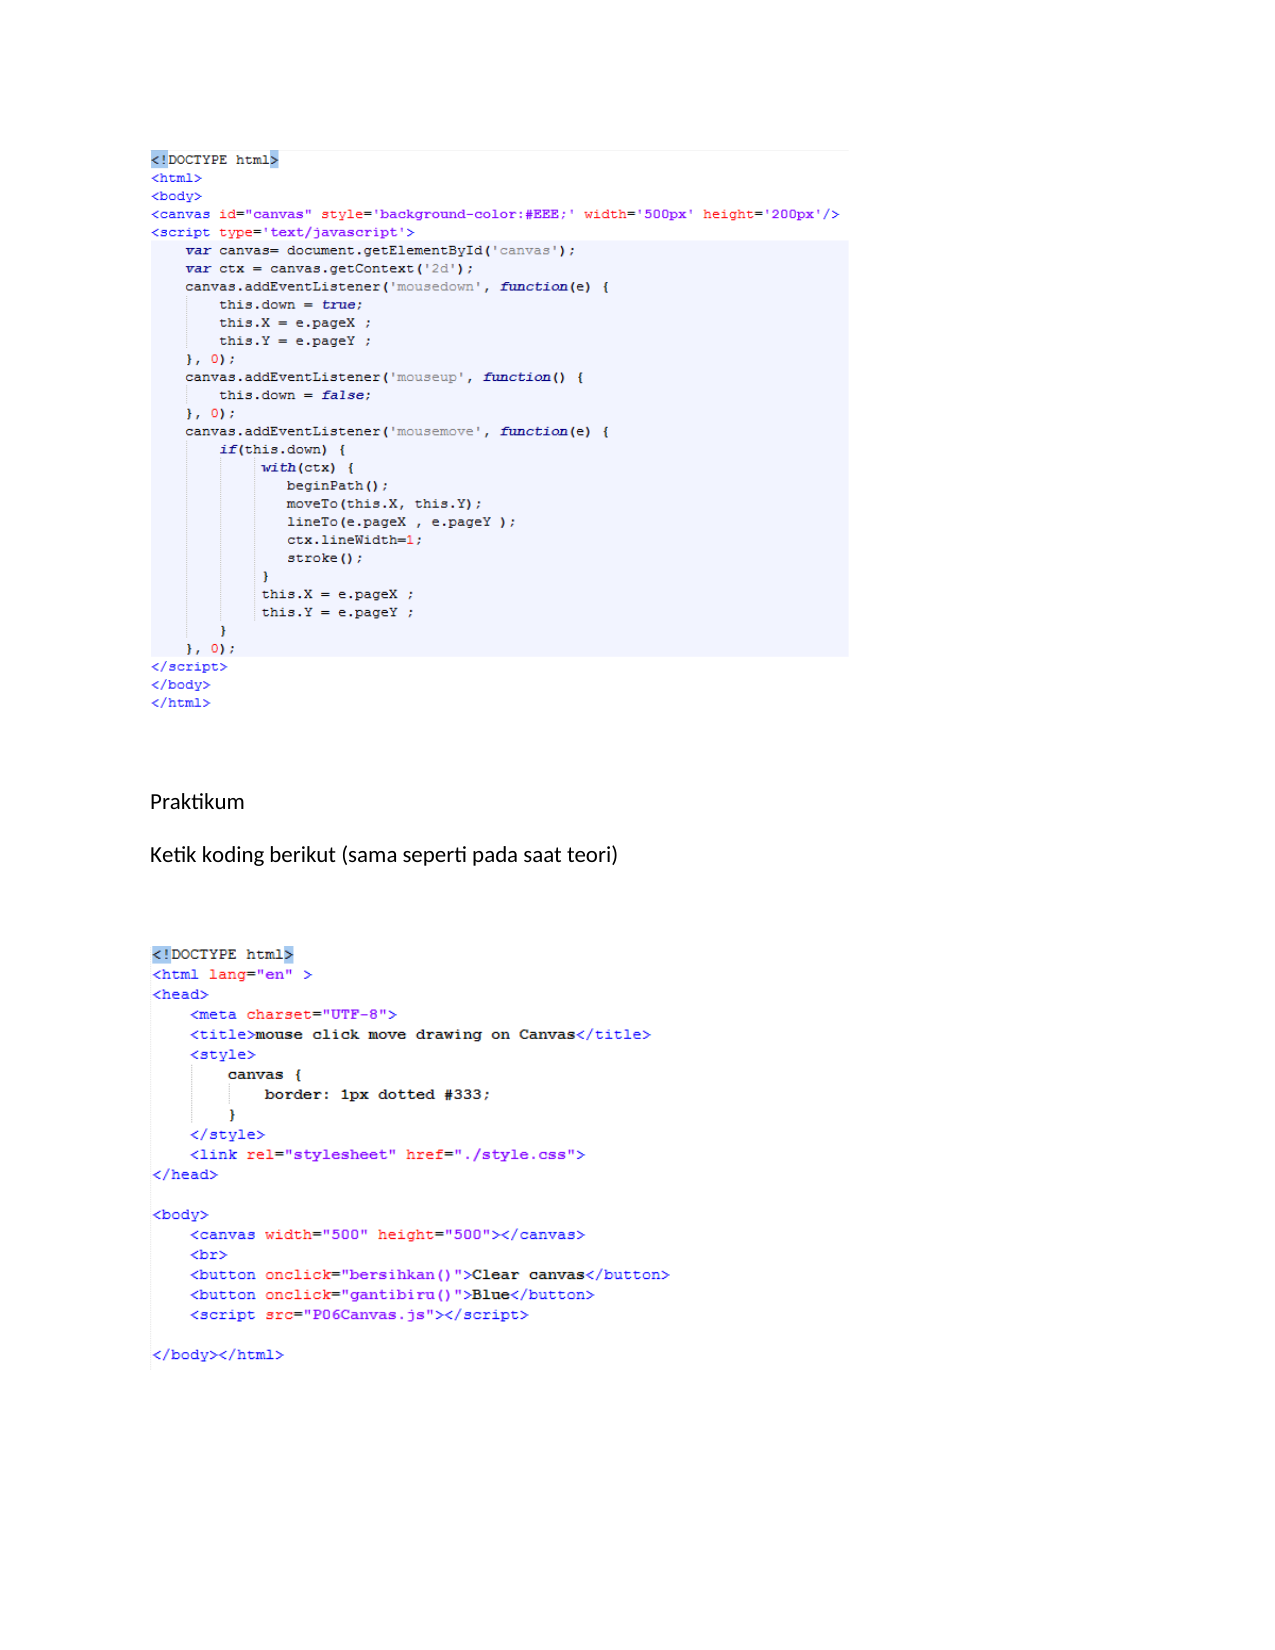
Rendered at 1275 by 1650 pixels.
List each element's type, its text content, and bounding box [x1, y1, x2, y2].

text Ketik koding berikut (sama seperti pada saat teori) [150, 841, 1125, 868]
picture [150, 946, 690, 1371]
picture [150, 150, 849, 710]
text Praktikum [150, 787, 1125, 816]
